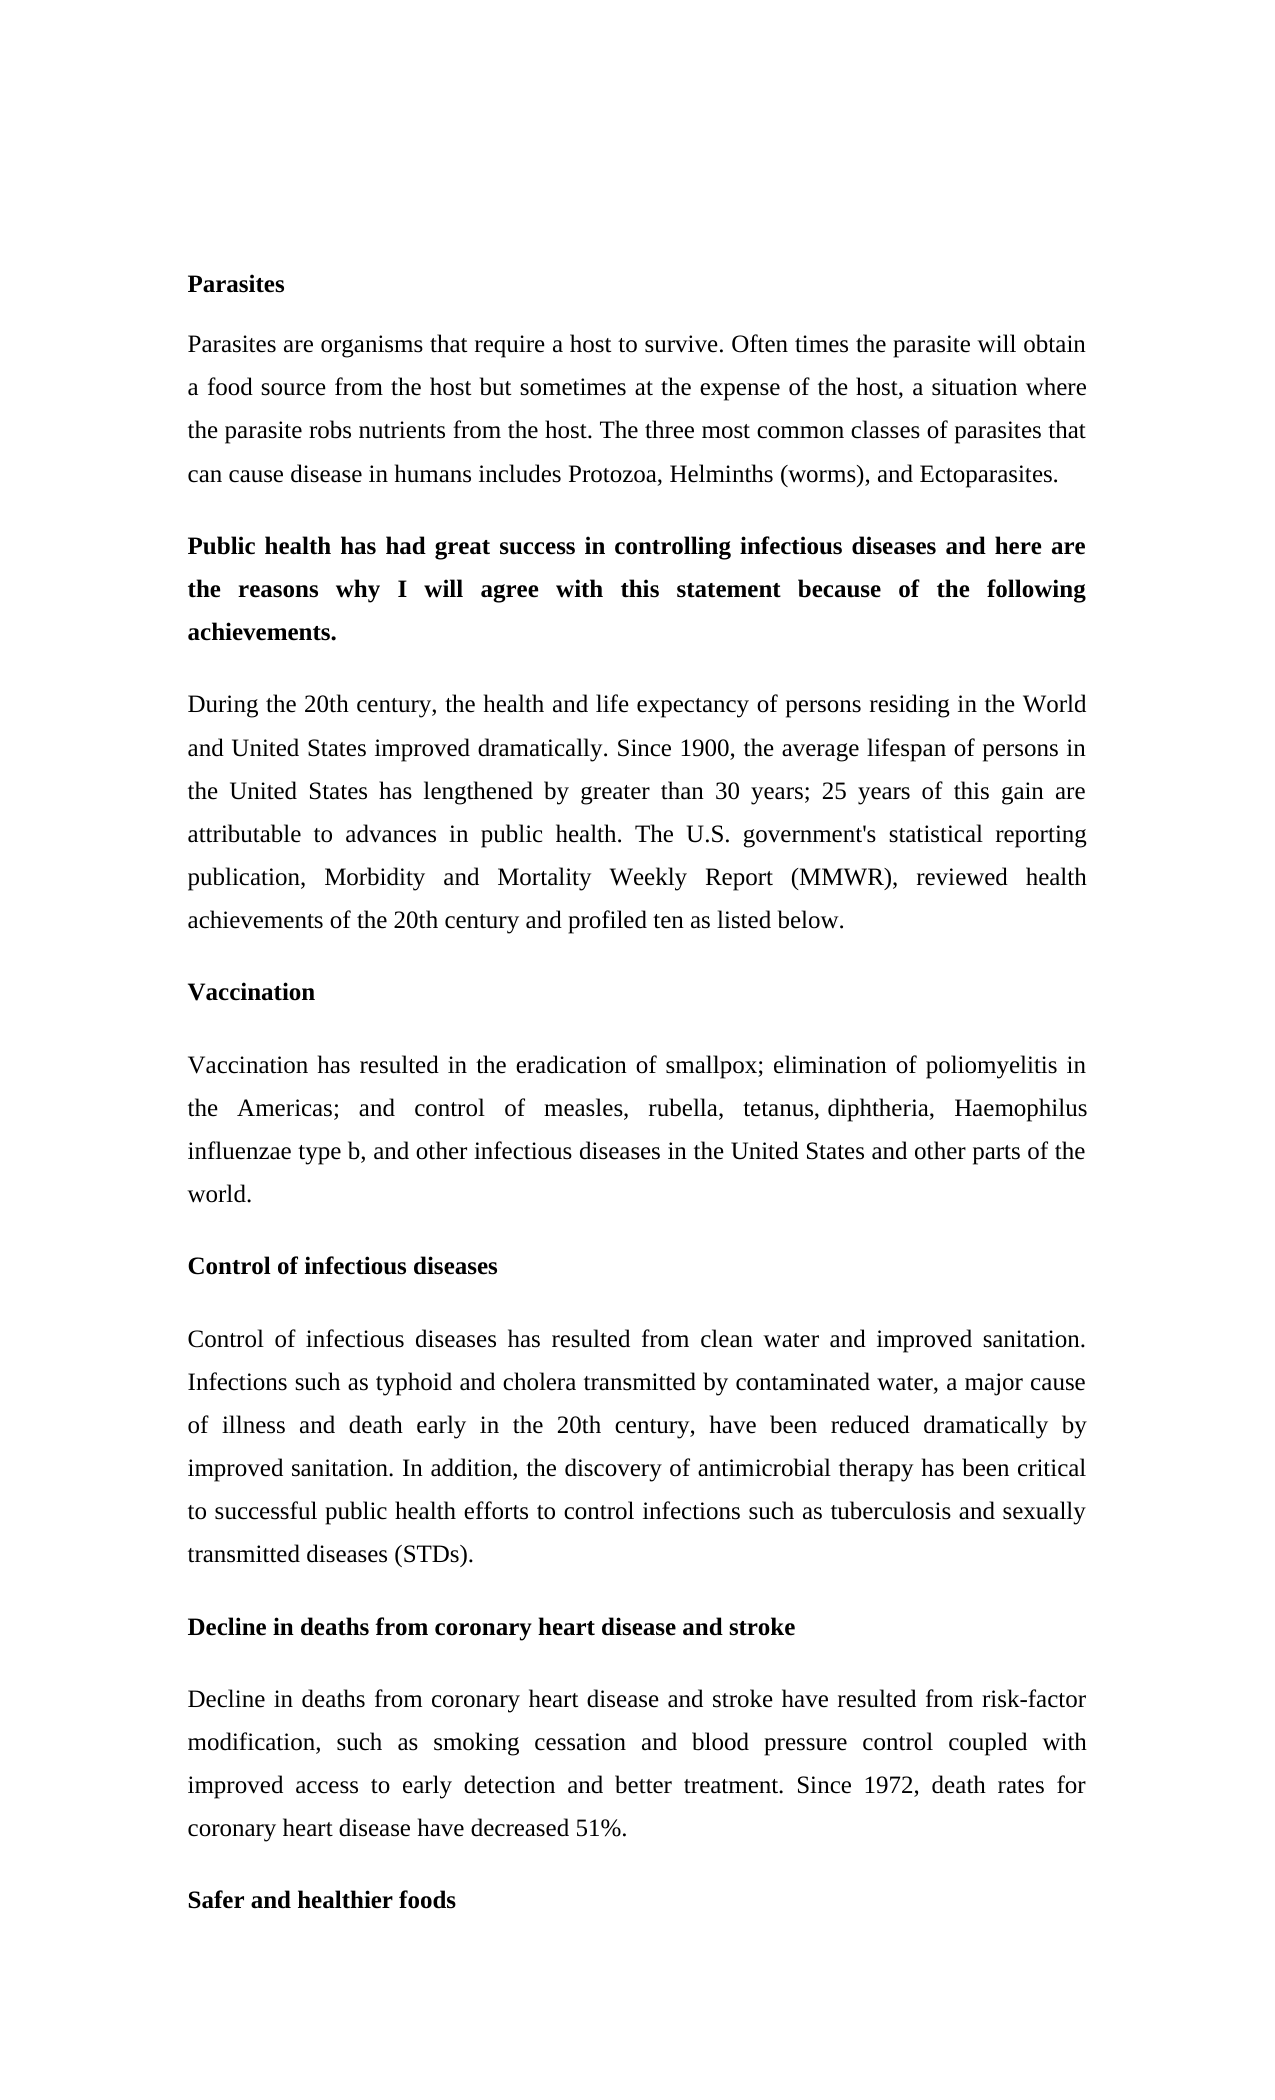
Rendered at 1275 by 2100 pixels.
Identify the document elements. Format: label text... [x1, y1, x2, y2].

text Control of infectious diseases has resulted from clean water and improved sanitation. Infections such as typhoid and cholera transmitted by contaminated water, a major cause of illness and death early in the 20th century, have been reduced dramatically by improved sanitation. In addition, the discovery of antimicrobial therapy has been critical to successful public health efforts to control infections such as tuberculosis and sexually transmitted diseases (STDs). [187, 1324, 1087, 1568]
text Decline in deaths from coronary heart disease and stroke [187, 1612, 1087, 1640]
text Decline in deaths from coronary heart disease and stroke have resulted from risk-factor modification, such as smoking cessation and blood pressure control coupled with improved access to early detection and better treatment. Since 1972, death rates for coronary heart disease have decreased 51%. [187, 1684, 1087, 1842]
text Control of infectious diseases [187, 1251, 1087, 1280]
text During the 20th century, the health and life expectancy of persons residing in the World and United States improved dramatically. Since 1900, the average lifespan of persons in the United States has lengthened by greater than 30 years; 25 years of this gain are attributable to advances in public health. The U.S. government's statistical reporting publication, Morbidity and Mortality Weekly Report (MMWR), reviewed health achievements of the 20th century and profiled ten as listed below. [187, 689, 1087, 934]
text Parasites [187, 269, 1087, 298]
text Vaccination has resulted in the eradication of smallpox; elimination of poliomyelitis in the Americas; and control of measles, rubella, tetanus, diphtheria, Haemophilus influenzae type b, and other infectious diseases in the United States and other parts of the world. [187, 1050, 1087, 1208]
text Parasites are organisms that require a host to survive. Often times the parasite will obtain a food source from the host but sometimes at the expense of the host, a situation where the parasite robs nutrients from the host. The three most common classes of parasites that can cause disease in humans includes Protozoa, Helminths (worms), and Ectoparasites. [187, 329, 1087, 487]
text Public health has had great success in controlling infectious diseases and here are the reasons why I will agree with this statement because of the following achievements. [187, 531, 1087, 646]
text Safer and healthier foods [187, 1886, 1087, 1914]
text Vaccination [187, 977, 1087, 1006]
